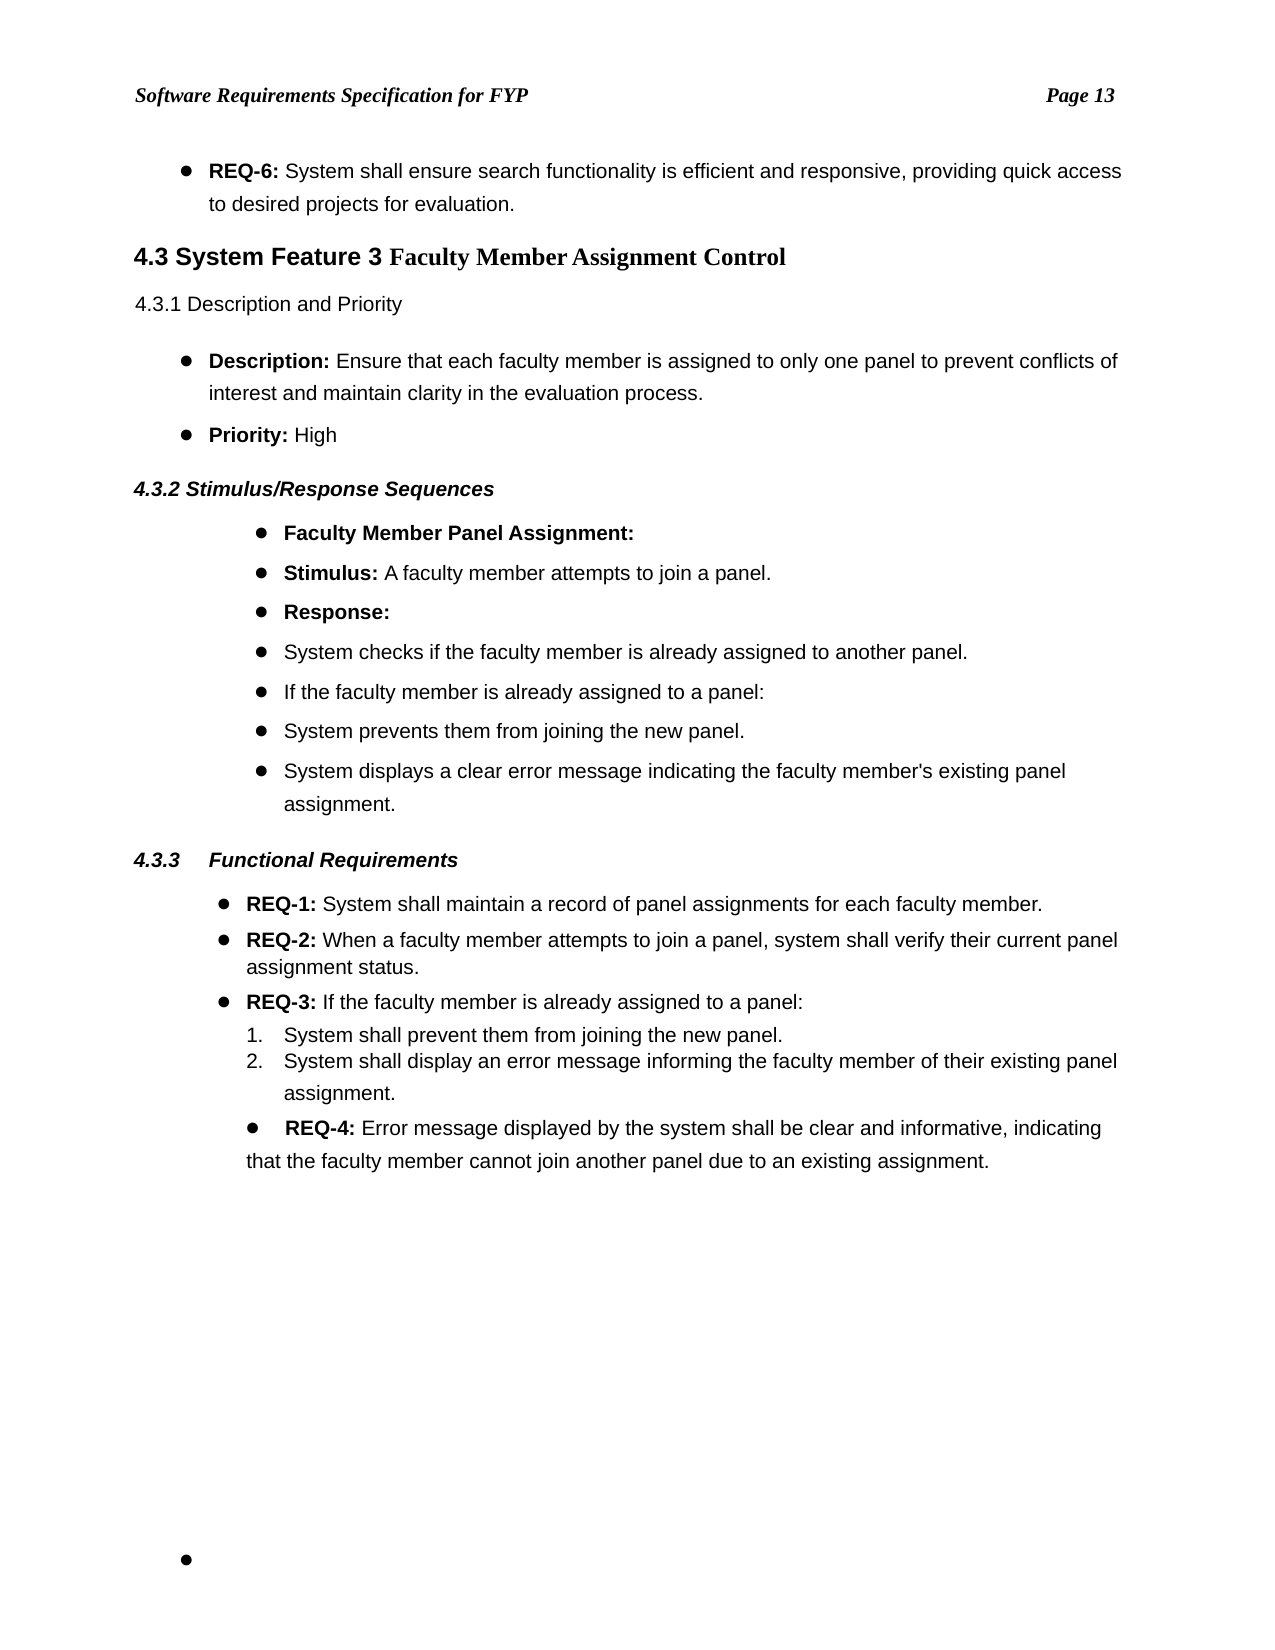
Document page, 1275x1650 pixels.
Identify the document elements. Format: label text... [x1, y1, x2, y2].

list REQ-1: System shall maintain a record of panel assignments for each faculty member. [216, 888, 1136, 917]
list Description: Ensure that each faculty member is assigned to only one panel to prevent conflicts of interest and maintain clarity in the evaluation process. [179, 344, 1136, 405]
list System shall display an error message informing the faculty member of their existing panel assignment. [246, 1049, 1136, 1104]
list System prevents them from joining the new panel. [254, 715, 1136, 744]
subtitle 4.3.2 Stimulus/Response Sequences [133, 477, 508, 501]
list Faculty Member Panel Assignment: [254, 517, 1136, 546]
list REQ-3: If the faculty member is already assigned to a panel: [216, 986, 1136, 1015]
text 4.3 System Feature 3 Faculty Member Assignment Control [133, 242, 1137, 271]
list REQ-2: When a faculty member attempts to join a panel, system shall verify their current panel assignment status. [216, 924, 1136, 979]
list System displays a clear error message indicating the faculty member's existing panel assignment. [254, 755, 1136, 816]
list System shall prevent them from joining the new panel. [246, 1023, 1136, 1047]
list Response: [254, 596, 1136, 625]
text 4.3.1 Description and Priority [135, 292, 1136, 316]
list REQ-6: System shall ensure search functionality is efficient and responsive, providing quick access to desired projects for evaluation. [179, 155, 1136, 215]
list Priority: High [179, 419, 1136, 447]
list System checks if the faculty member is already assigned to another panel. [254, 636, 1136, 665]
list Stimulus: A faculty member attempts to join a panel. [254, 557, 1136, 586]
list If the faculty member is already assigned to a panel: [254, 676, 1136, 704]
subtitle Functional Requirements [133, 848, 508, 872]
list REQ-4: Error message displayed by the system shall be clear and informative, indicating that the faculty member cannot join another panel due to an existing assignment. [245, 1112, 1136, 1173]
